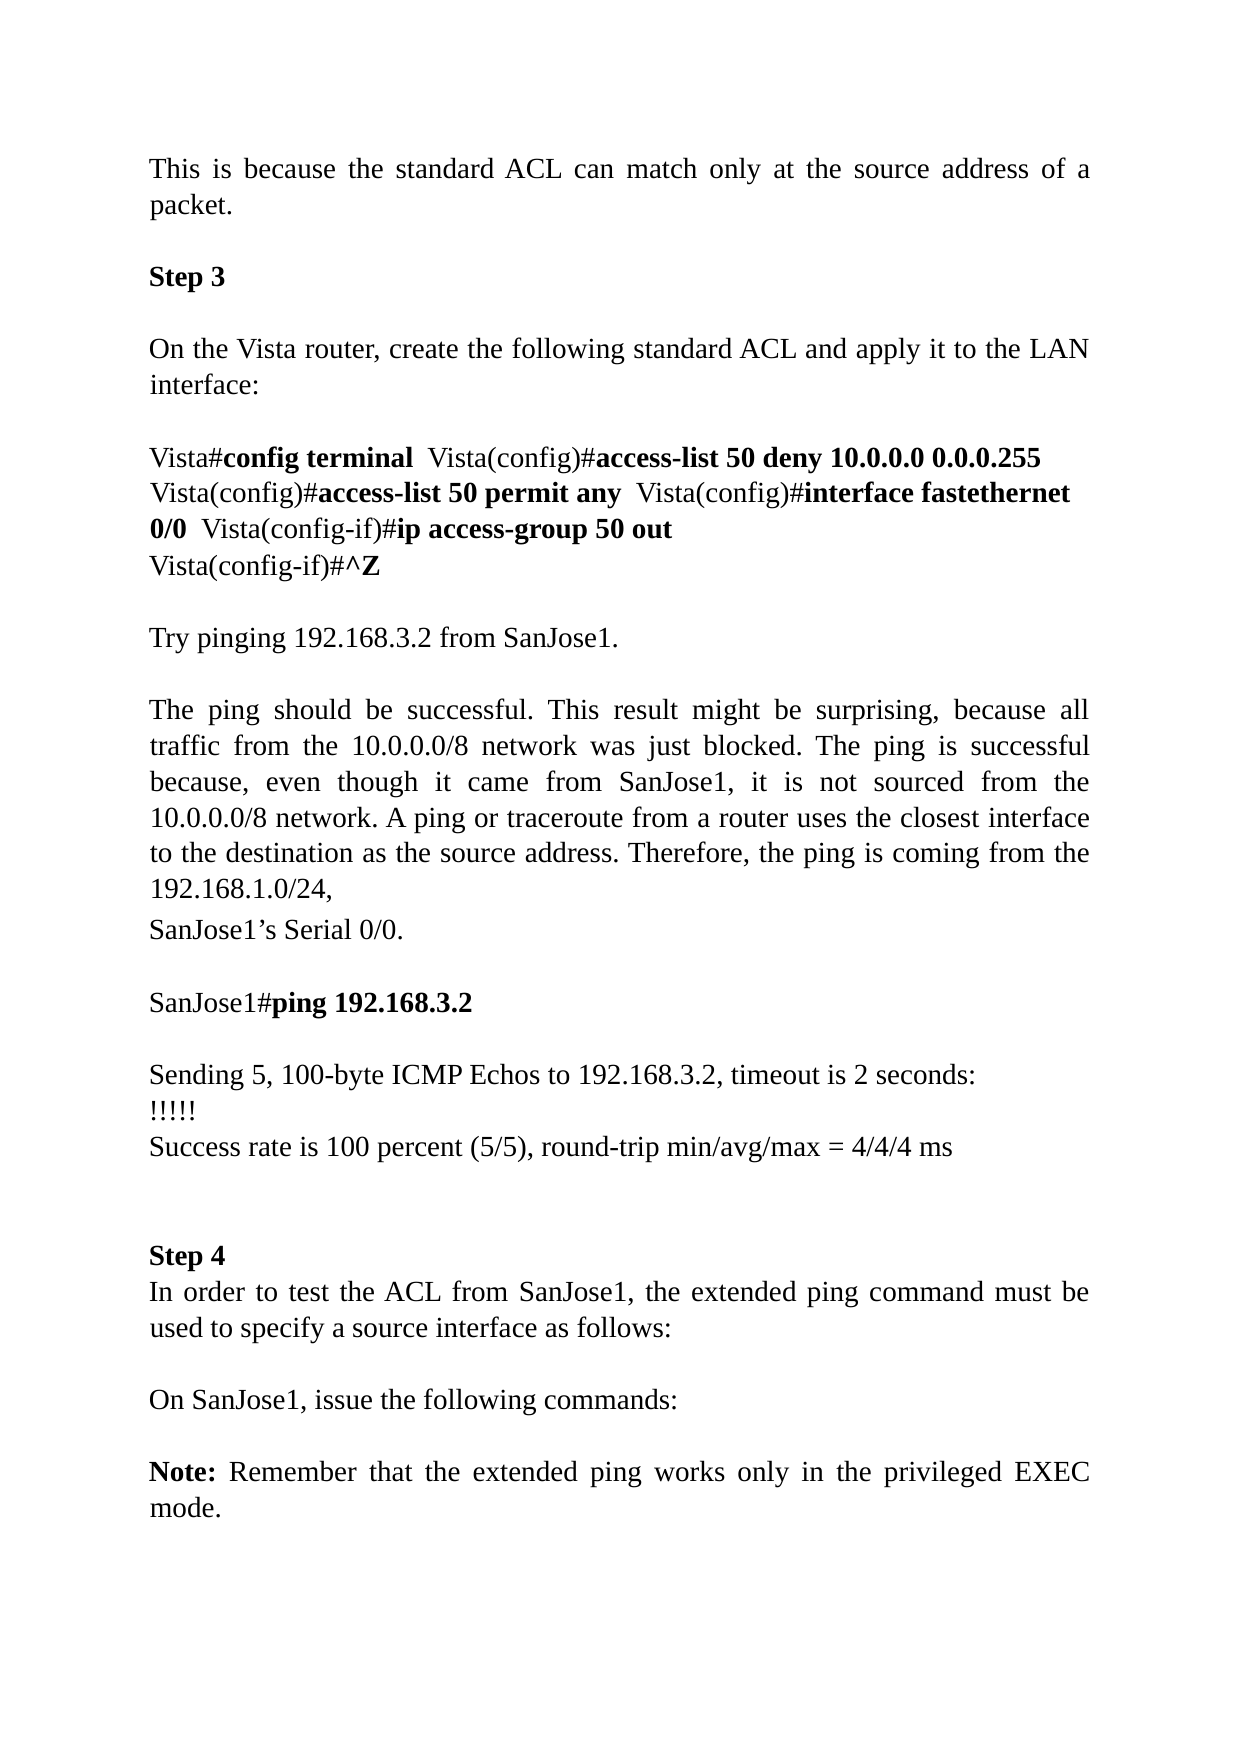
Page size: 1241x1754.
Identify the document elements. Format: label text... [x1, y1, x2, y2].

text SanJose1’s Serial 0/0. [148, 912, 1091, 946]
text This is because the standard ACL can match only at the source address of a packet. [148, 151, 1091, 221]
text Vista(config-if)#^Z [148, 548, 1091, 581]
text Success rate is 100 percent (5/5), round-trip min/avg/max = 4/4/4 ms [148, 1129, 1091, 1163]
text The ping should be successful. This result might be surprising, because all traffic from the 10.0.0.0/8 network was just blocked. The ping is successful because, even though it came from SanJose1, it is not sourced from the 10.0.0.0/8 network. A ping or traceroute from a router uses the closest interface to the destination as the source address. Therefore, the ping is coming from the 192.168.1.0/24, [148, 692, 1091, 905]
text Sending 5, 100-byte ICMP Echos to 192.168.3.2, timeout is 2 seconds: [148, 1057, 1091, 1091]
text On SanJose1, issue the following commands: [148, 1382, 1091, 1416]
subtitle Vista#config terminal Vista(config)#access-list 50 deny 10.0.0.0 0.0.0.255 Vista(config)#access-list 50 permit any Vista(config)#interface fastethernet 0/0 Vista(config-if)#ip access-group 50 out [148, 440, 1098, 545]
subtitle Step 4 [148, 1238, 1098, 1271]
text In order to test the ACL from SanJose1, the extended ping command must be used to specify a source interface as follows: [148, 1274, 1091, 1343]
text !!!!! [148, 1093, 1091, 1127]
text Note: Remember that the extended ping works only in the privileged EXEC mode. [148, 1454, 1091, 1524]
subtitle Step 3 [148, 259, 1098, 293]
subtitle SanJose1#ping 192.168.3.2 [148, 985, 1098, 1018]
text On the Vista router, create the following standard ACL and apply it to the LAN interface: [148, 332, 1091, 401]
text Try pinging 192.168.3.2 from SanJose1. [148, 620, 1091, 653]
